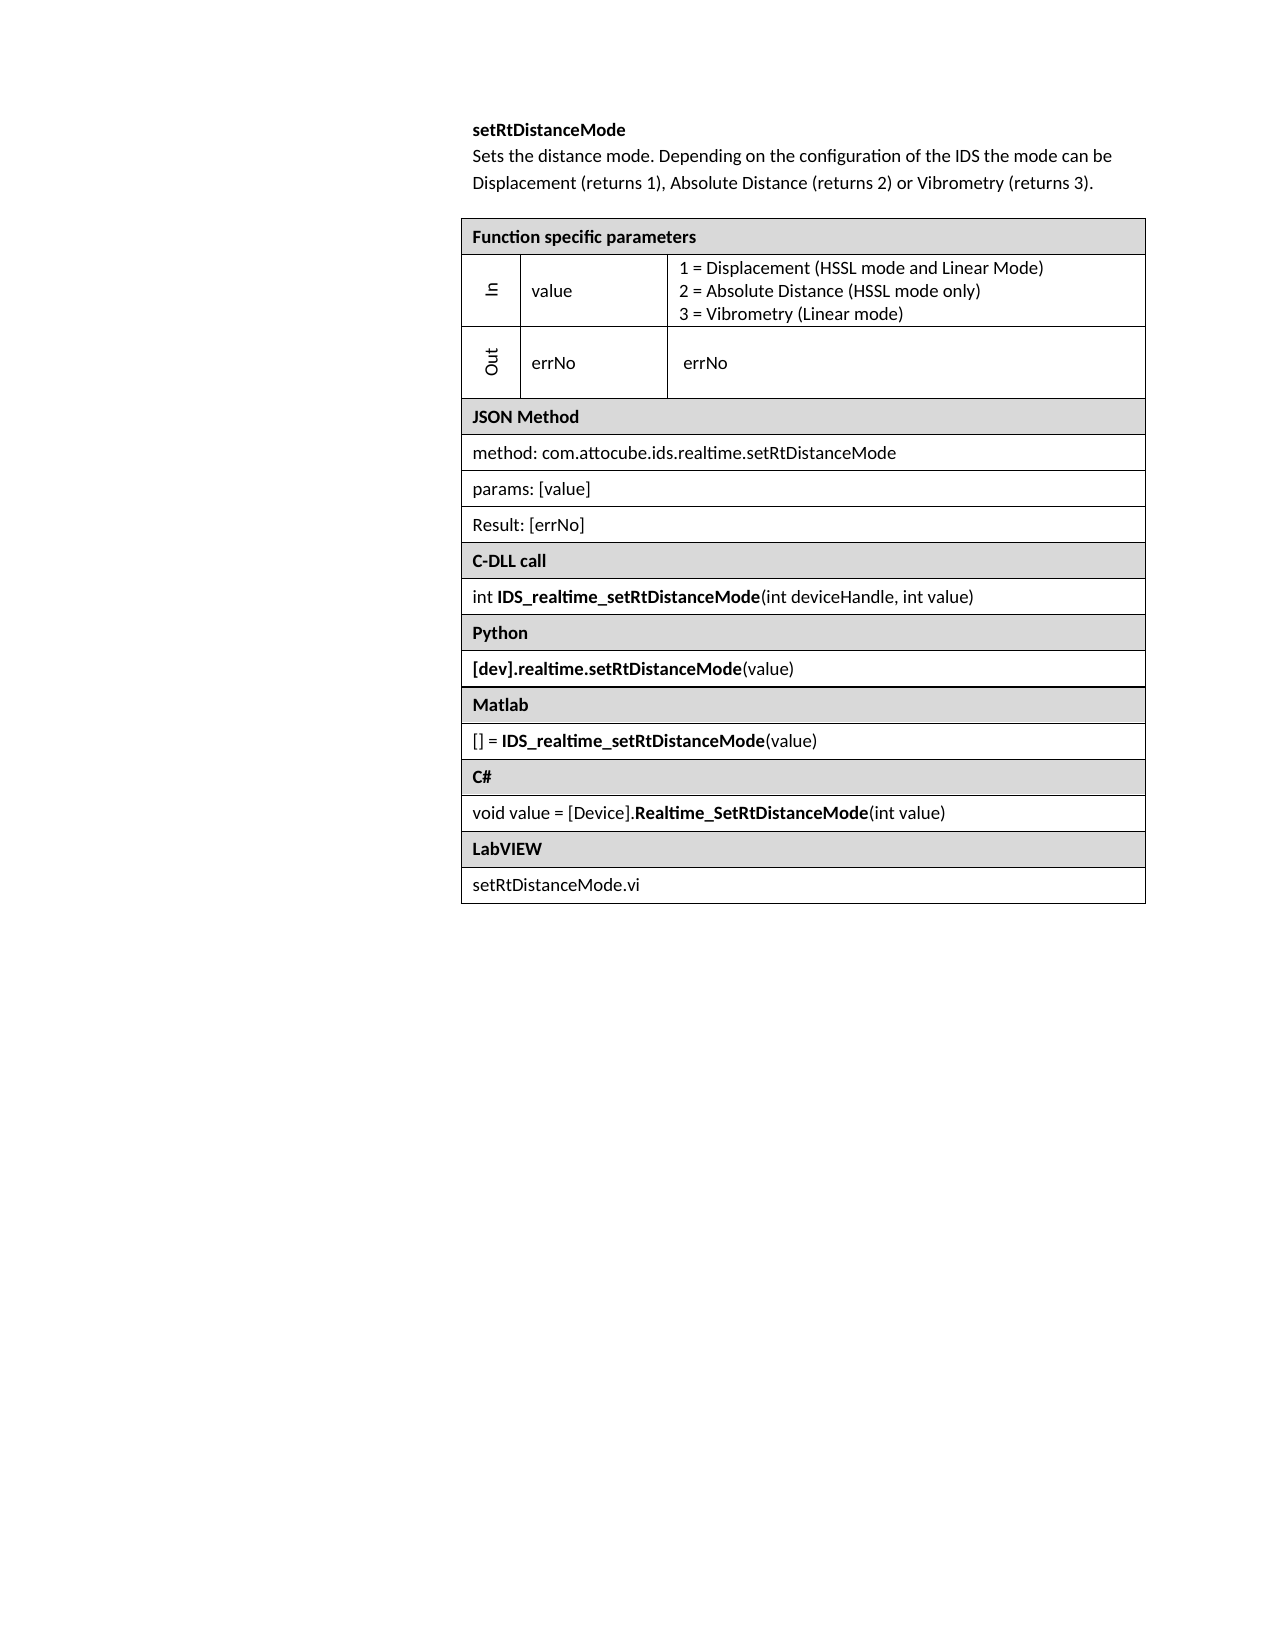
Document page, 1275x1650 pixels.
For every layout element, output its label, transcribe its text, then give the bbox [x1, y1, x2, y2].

table_header LabVIEW [462, 832, 1145, 867]
table_cell params: [value] [462, 471, 1145, 506]
table_header method: com.attocube.ids.realtime.setRtDistanceMode [462, 435, 1145, 470]
table_header In [462, 255, 520, 326]
table_header setRtDistanceMode.vi [462, 868, 1145, 903]
table_cell Result: [errNo] [462, 507, 1145, 542]
table_cell errNo [668, 327, 1145, 398]
table_header void value = [Device].Realtime_SetRtDistanceMode(int value) [462, 796, 1145, 831]
table_header Function specific parameters [462, 219, 1145, 254]
table_header value [521, 255, 667, 326]
table_header JSON Method [462, 399, 1145, 434]
table_header [dev].realtime.setRtDistanceMode(value) [462, 651, 1145, 686]
table_cell errNo [521, 327, 667, 398]
table_header Matlab [462, 688, 1145, 722]
table_header Python [462, 615, 1145, 650]
table_header int IDS_realtime_setRtDistanceMode(int deviceHandle, int value) [462, 579, 1145, 614]
table_header C-DLL call [462, 543, 1145, 578]
table_header [] = IDS_realtime_setRtDistanceMode(value) [462, 724, 1145, 758]
table_cell Out [462, 327, 520, 398]
table_header setRtDistanceMode Sets the distance mode. Depending on the configuration of the IDS the mode can be Displacement (returns 1), Absolute Distance (returns 2) or Vibrometry (returns 3). [461, 118, 1146, 218]
table_header 1 = Displacement (HSSL mode and Linear Mode) 2 = Absolute Distance (HSSL mode only) 3 = Vibrometry (Linear mode) [668, 255, 1145, 326]
table_header C# [462, 760, 1145, 794]
